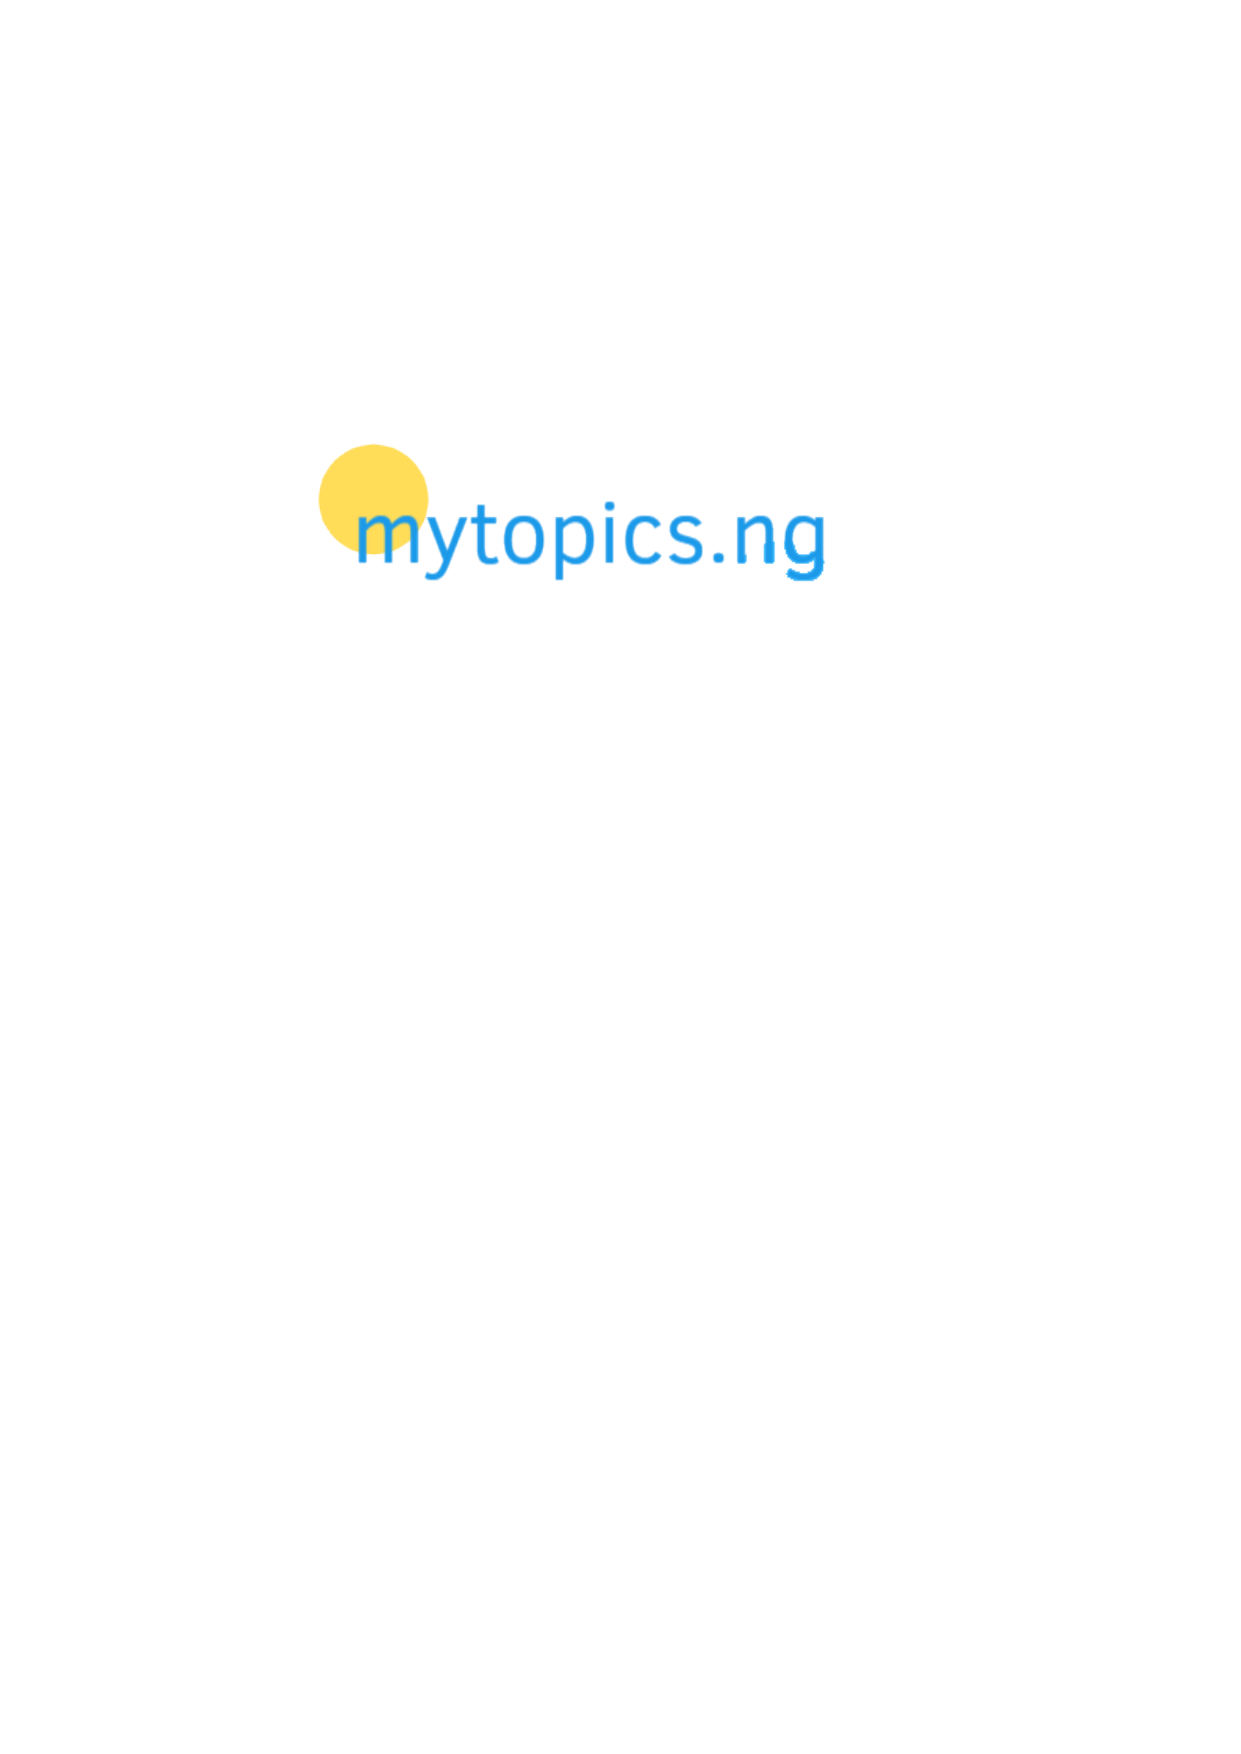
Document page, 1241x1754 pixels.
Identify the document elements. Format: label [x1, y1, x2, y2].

picture [187, 150, 969, 932]
